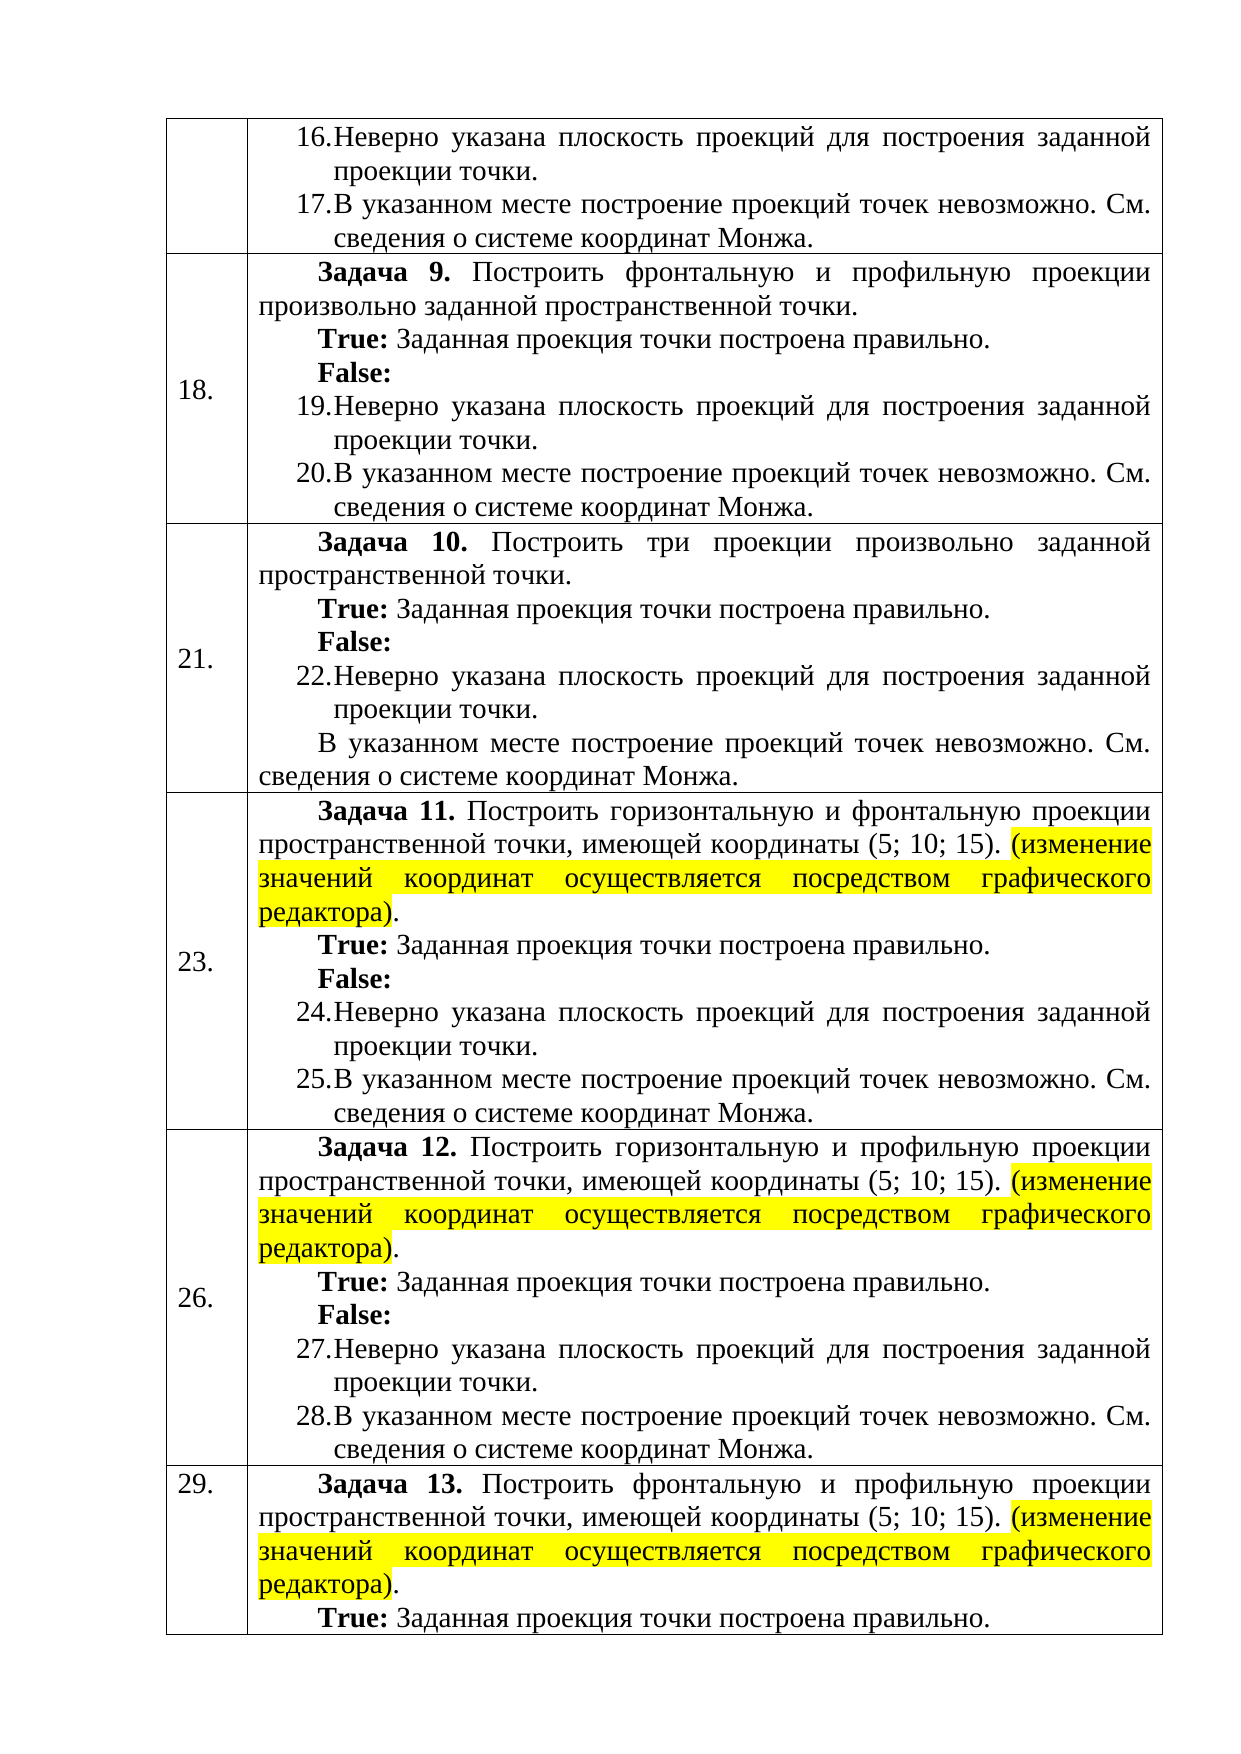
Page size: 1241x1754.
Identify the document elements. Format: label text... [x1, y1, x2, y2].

table_cell [167, 524, 247, 792]
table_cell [248, 1466, 1162, 1634]
table_cell [167, 793, 247, 1128]
table_cell [167, 1130, 247, 1465]
table_cell Задача 12. Построить горизонтальную и профильную проекции пространственной точки, имеющей координаты (5; 10; 15). (изменение значений координат осуществляется посредством графического редактора). True: Заданная проекция точки построена правильно. False: Неверно указана плоскость проекций для построения заданной проекции точки. В указанном месте построение проекций точек невозможно. См. сведения о системе координат Монжа. [248, 1130, 1162, 1465]
table_cell [167, 119, 247, 253]
table_cell Задача 9. Построить фронтальную и профильную проекции произвольно заданной пространственной точки. True: Заданная проекция точки построена правильно. False: Неверно указана плоскость проекций для построения заданной проекции точки. В указанном месте построение проекций точек невозможно. См. сведения о системе координат Монжа. [248, 254, 1162, 523]
table_cell [167, 254, 247, 523]
table_cell Задача 11. Построить горизонтальную и фронтальную проекции пространственной точки, имеющей координаты (5; 10; 15). (изменение значений координат осуществляется посредством графического редактора). True: Заданная проекция точки построена правильно. False: Неверно указана плоскость проекций для построения заданной проекции точки. В указанном месте построение проекций точек невозможно. См. сведения о системе координат Монжа. [248, 793, 1162, 1128]
table_cell Задача 10. Построить три проекции произвольно заданной пространственной точки. True: Заданная проекция точки построена правильно. False: Неверно указана плоскость проекций для построения заданной проекции точки. В указанном месте построение проекций точек невозможно. См. сведения о системе координат Монжа. [248, 524, 1162, 792]
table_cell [248, 119, 1162, 253]
table_cell [167, 1466, 247, 1634]
